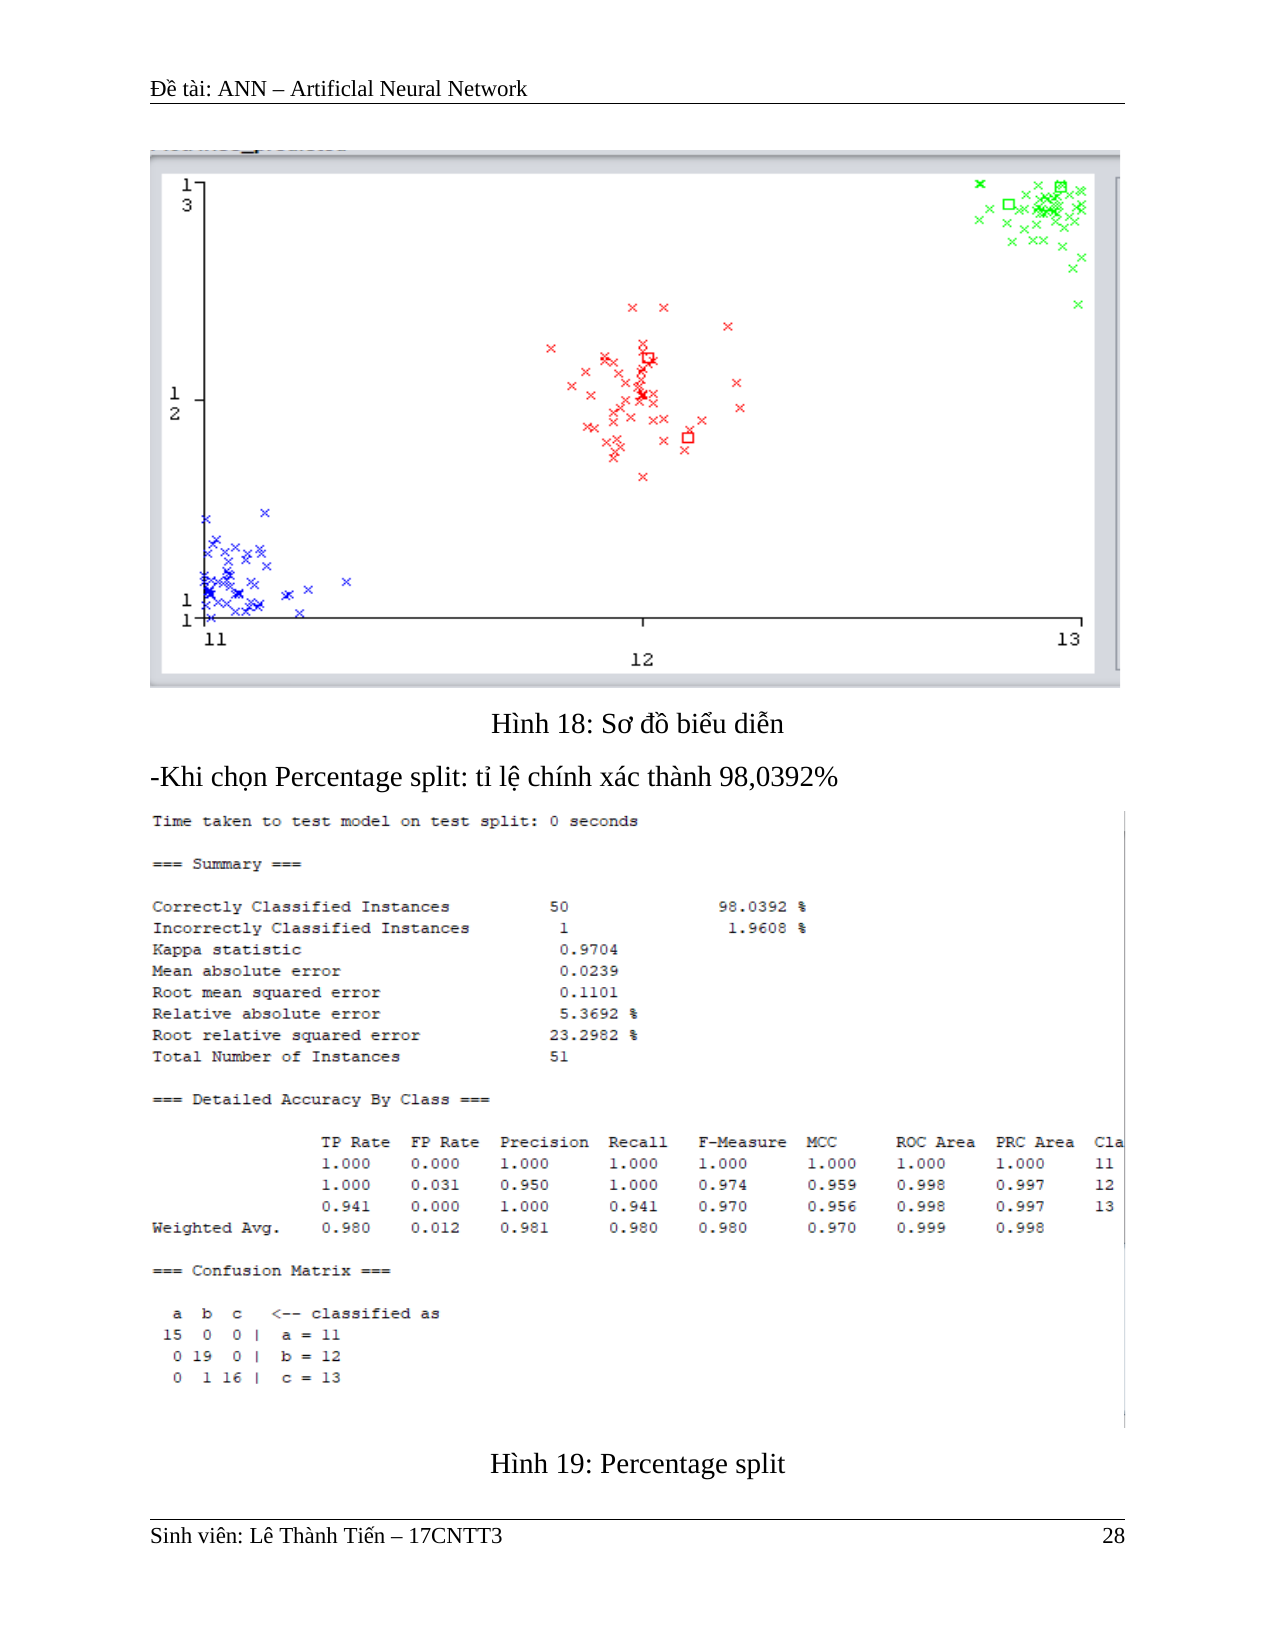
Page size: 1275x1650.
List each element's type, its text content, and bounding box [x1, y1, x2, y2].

text Hình 18: Sơ đồ biểu diễn [150, 706, 1125, 740]
text Hình 19: Percentage split [150, 1446, 1125, 1480]
picture [150, 811, 1125, 1428]
picture [150, 150, 1121, 688]
text -Khi chọn Percentage split: tỉ lệ chính xác thành 98,0392% [150, 759, 1125, 793]
